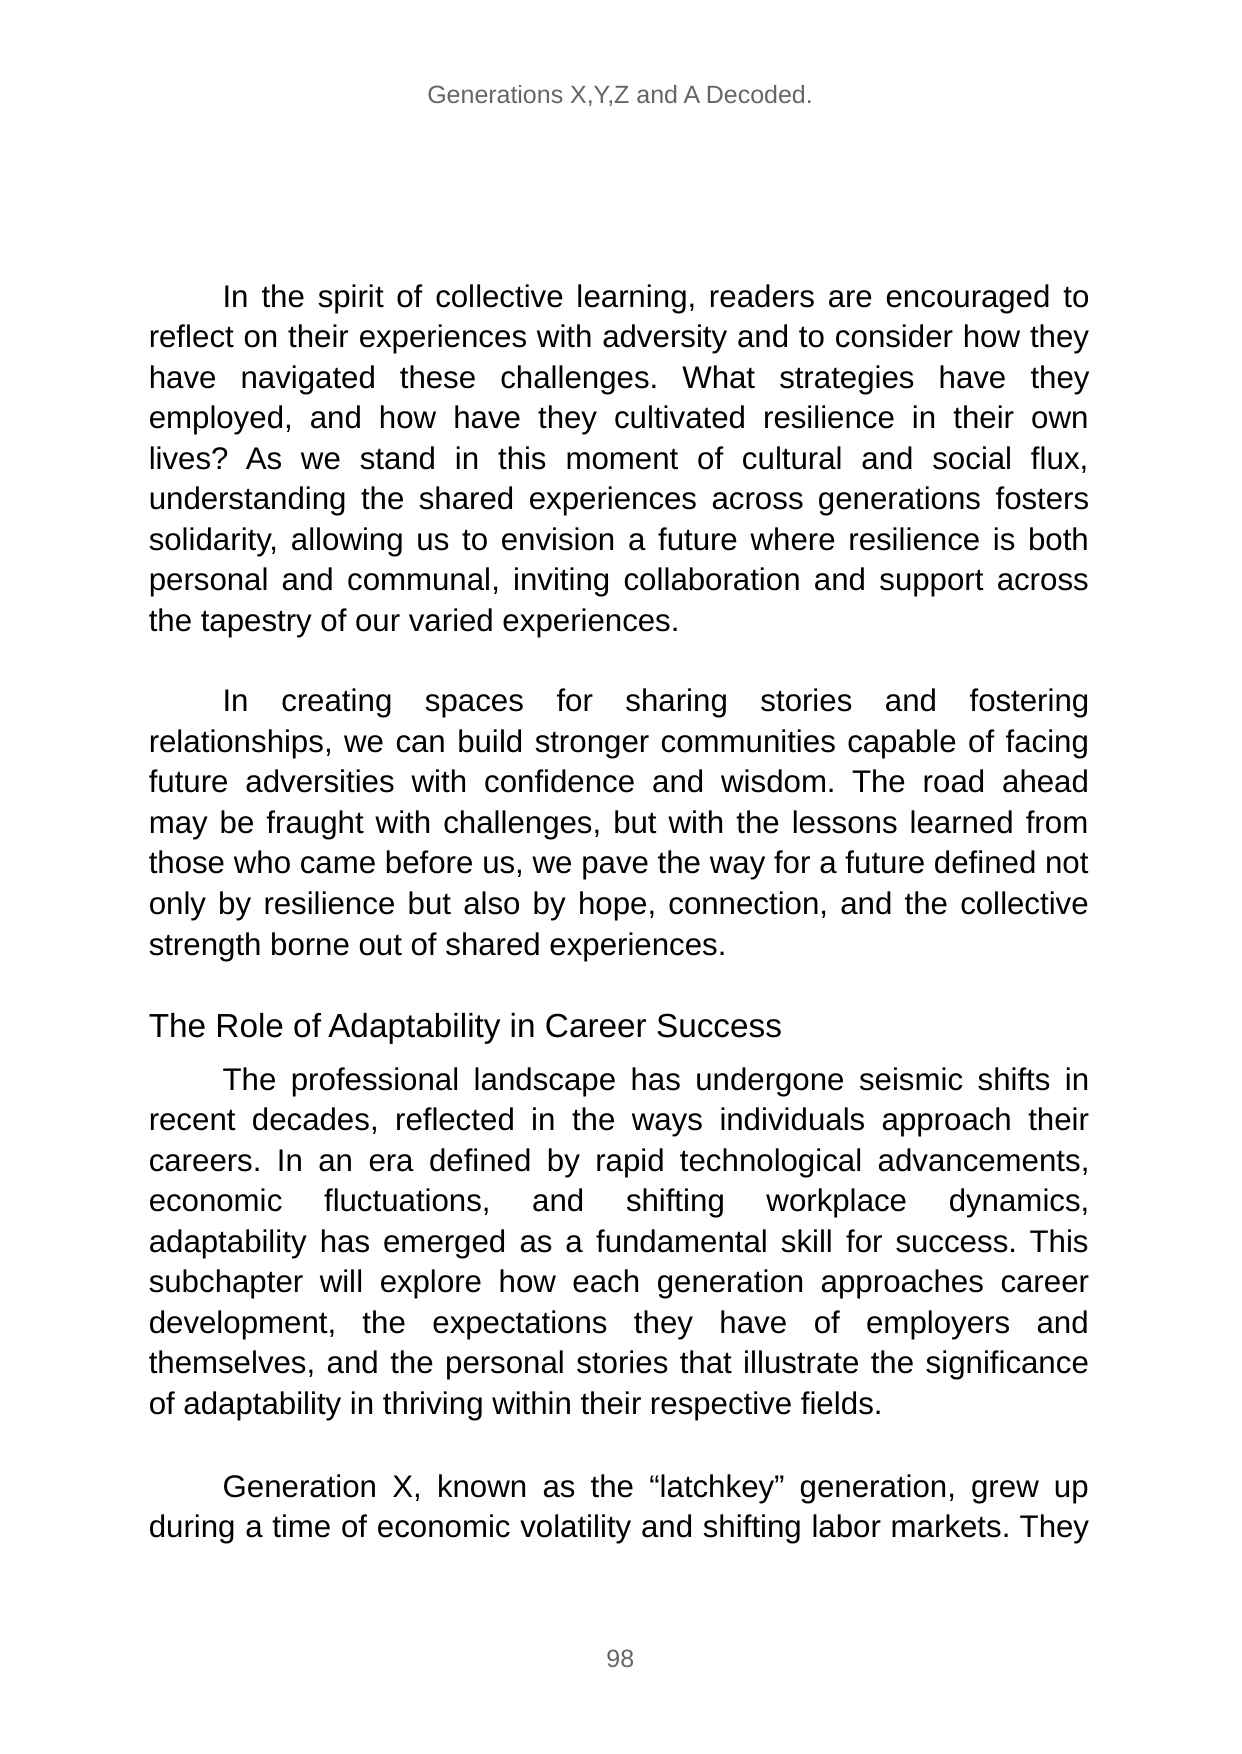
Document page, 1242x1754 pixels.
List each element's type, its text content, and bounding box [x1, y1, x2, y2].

text In the spirit of collective learning, readers are encouraged to reflect on their experiences with adversity and to consider how they have navigated these challenges. What strategies have they employed, and how have they cultivated resilience in their own lives? As we stand in this moment of cultural and social flux, understanding the shared experiences across generations fosters solidarity, allowing us to envision a future where resilience is both personal and communal, inviting collaboration and support across the tapestry of our varied experiences. [148, 278, 1090, 638]
subtitle The Role of Adaptability in Career Success [148, 1006, 1090, 1044]
text The professional landscape has undergone seismic shifts in recent decades, reflected in the ways individuals approach their careers. In an era defined by rapid technological advancements, economic fluctuations, and shifting workplace dynamics, adaptability has emerged as a fundamental skill for success. This subchapter will explore how each generation approaches career development, the expectations they have of employers and themselves, and the personal stories that illustrate the significance of adaptability in thriving within their respective fields. [148, 1061, 1090, 1421]
text In creating spaces for sharing stories and fostering relationships, we can build stronger communities capable of facing future adversities with confidence and wisdom. The road ahead may be fraught with challenges, but with the lessons learned from those who came before us, we pave the way for a future defined not only by resilience but also by hope, connection, and the collective strength borne out of shared experiences. [148, 682, 1090, 961]
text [148, 1468, 1090, 1544]
